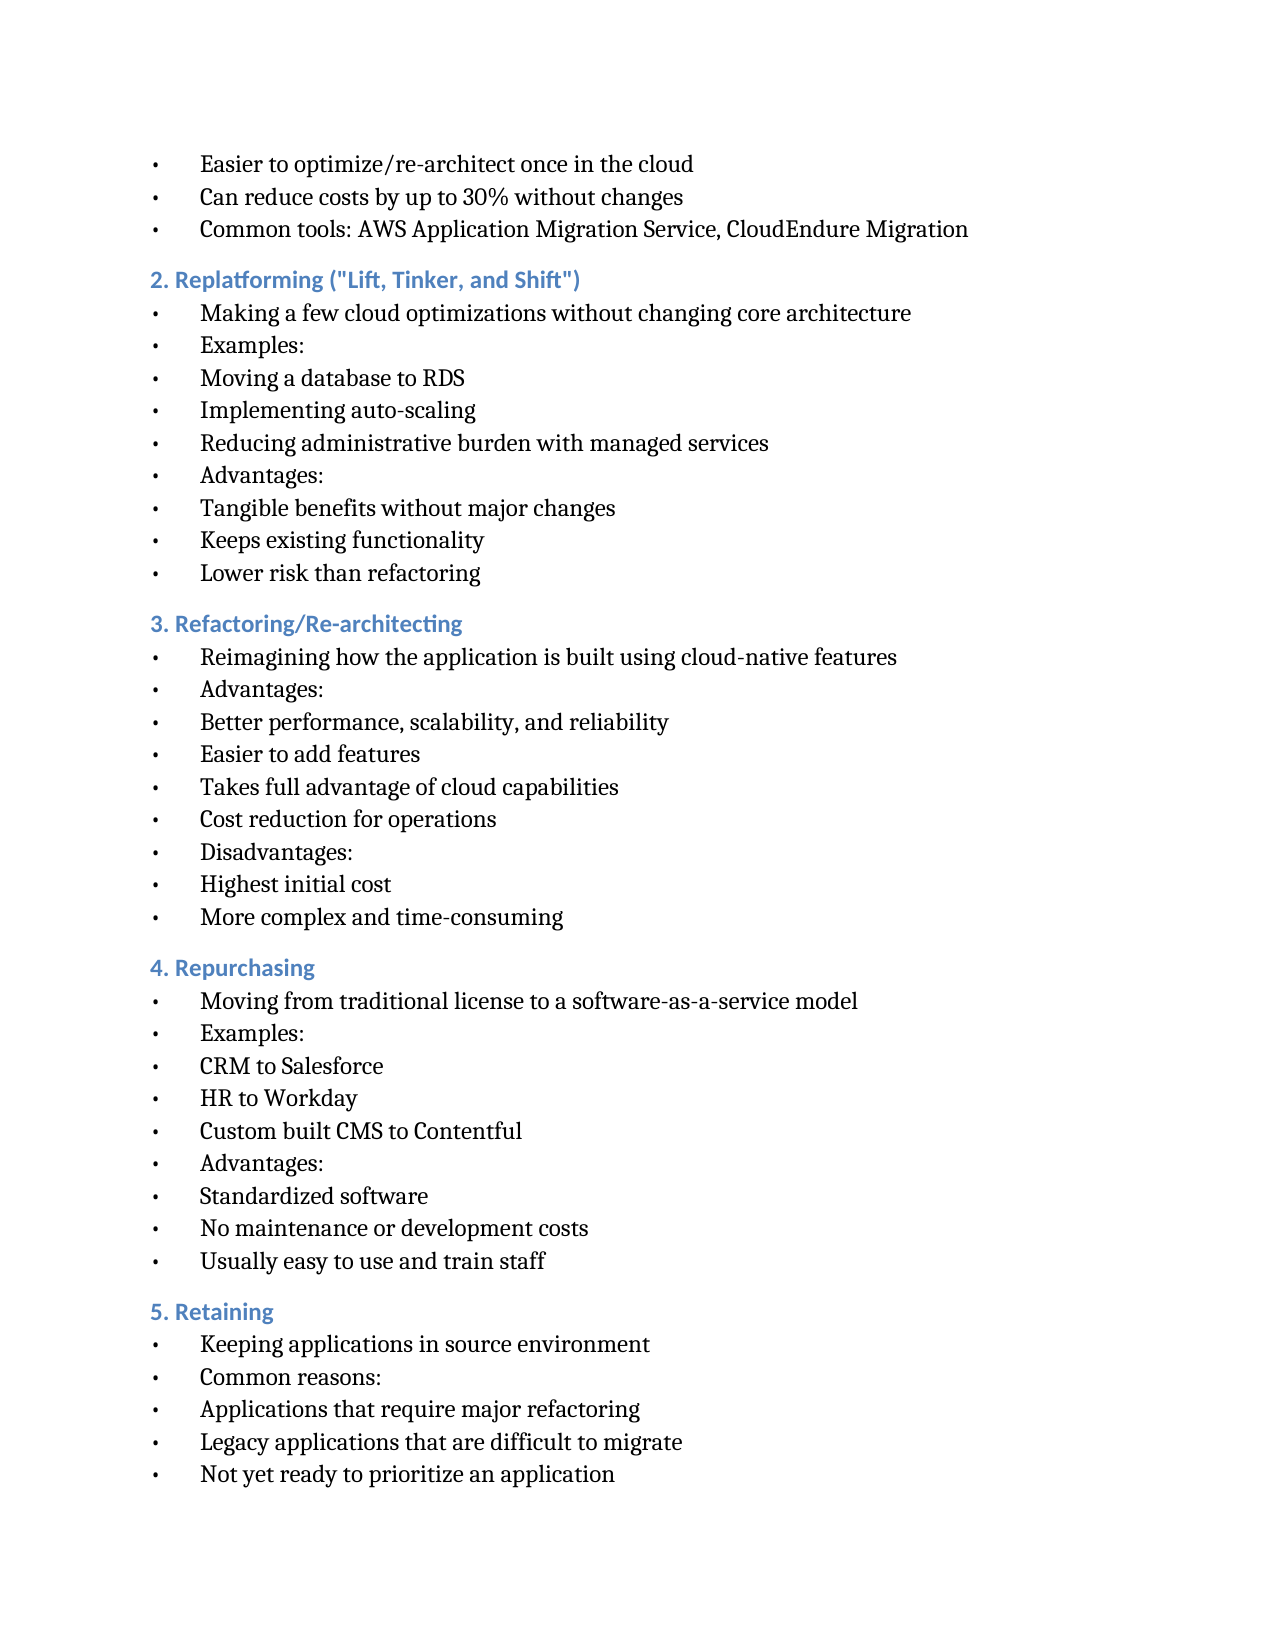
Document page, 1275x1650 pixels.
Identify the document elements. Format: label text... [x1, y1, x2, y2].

list No maintenance or development costs [150, 1214, 1125, 1243]
list Lower risk than refactoring [150, 559, 1125, 588]
list Advantages: [150, 675, 1125, 704]
list Making a few cloud optimizations without changing core architecture [150, 299, 1125, 328]
list Better performance, scalability, and reliability [150, 708, 1125, 736]
subtitle 5. Retaining [150, 1296, 1125, 1327]
list Disadvantages: [150, 838, 1125, 866]
list Standardized software [150, 1182, 1125, 1210]
list Easier to optimize/re-architect once in the cloud [150, 150, 1125, 179]
list Examples: [150, 331, 1125, 360]
list Reimagining how the application is built using cloud-native features [150, 643, 1125, 671]
list CRM to Salesforce [150, 1052, 1125, 1080]
list Common tools: AWS Application Migration Service, CloudEndure Migration [150, 215, 1125, 244]
list Moving from traditional license to a software-as-a-service model [150, 987, 1125, 1015]
list Tangible benefits without major changes [150, 494, 1125, 523]
list Implementing auto-scaling [150, 396, 1125, 425]
list Advantages: [150, 1149, 1125, 1178]
list Can reduce costs by up to 30% without changes [150, 182, 1125, 211]
list Keeping applications in source environment [150, 1330, 1125, 1359]
list Cost reduction for operations [150, 805, 1125, 834]
list HR to Workday [150, 1084, 1125, 1113]
list Easier to add features [150, 740, 1125, 769]
list Reducing administrative burden with managed services [150, 429, 1125, 458]
list Takes full advantage of cloud capabilities [150, 773, 1125, 801]
list Keeps existing functionality [150, 526, 1125, 555]
list Applications that require major refactoring [150, 1395, 1125, 1424]
list Common reasons: [150, 1363, 1125, 1392]
subtitle 2. Replatforming ("Lift, Tinker, and Shift") [150, 264, 1125, 295]
list Usually easy to use and train staff [150, 1247, 1125, 1275]
list Moving a database to RDS [150, 364, 1125, 393]
list Examples: [150, 1019, 1125, 1048]
list Highest initial cost [150, 870, 1125, 899]
subtitle 4. Repurchasing [150, 952, 1125, 983]
list Advantages: [150, 461, 1125, 490]
list Custom built CMS to Contentful [150, 1117, 1125, 1145]
list More complex and time-consuming [150, 903, 1125, 931]
subtitle 3. Refactoring/Re-architecting [150, 608, 1125, 639]
list Not yet ready to prioritize an application [150, 1460, 1125, 1489]
list Legacy applications that are difficult to migrate [150, 1428, 1125, 1457]
